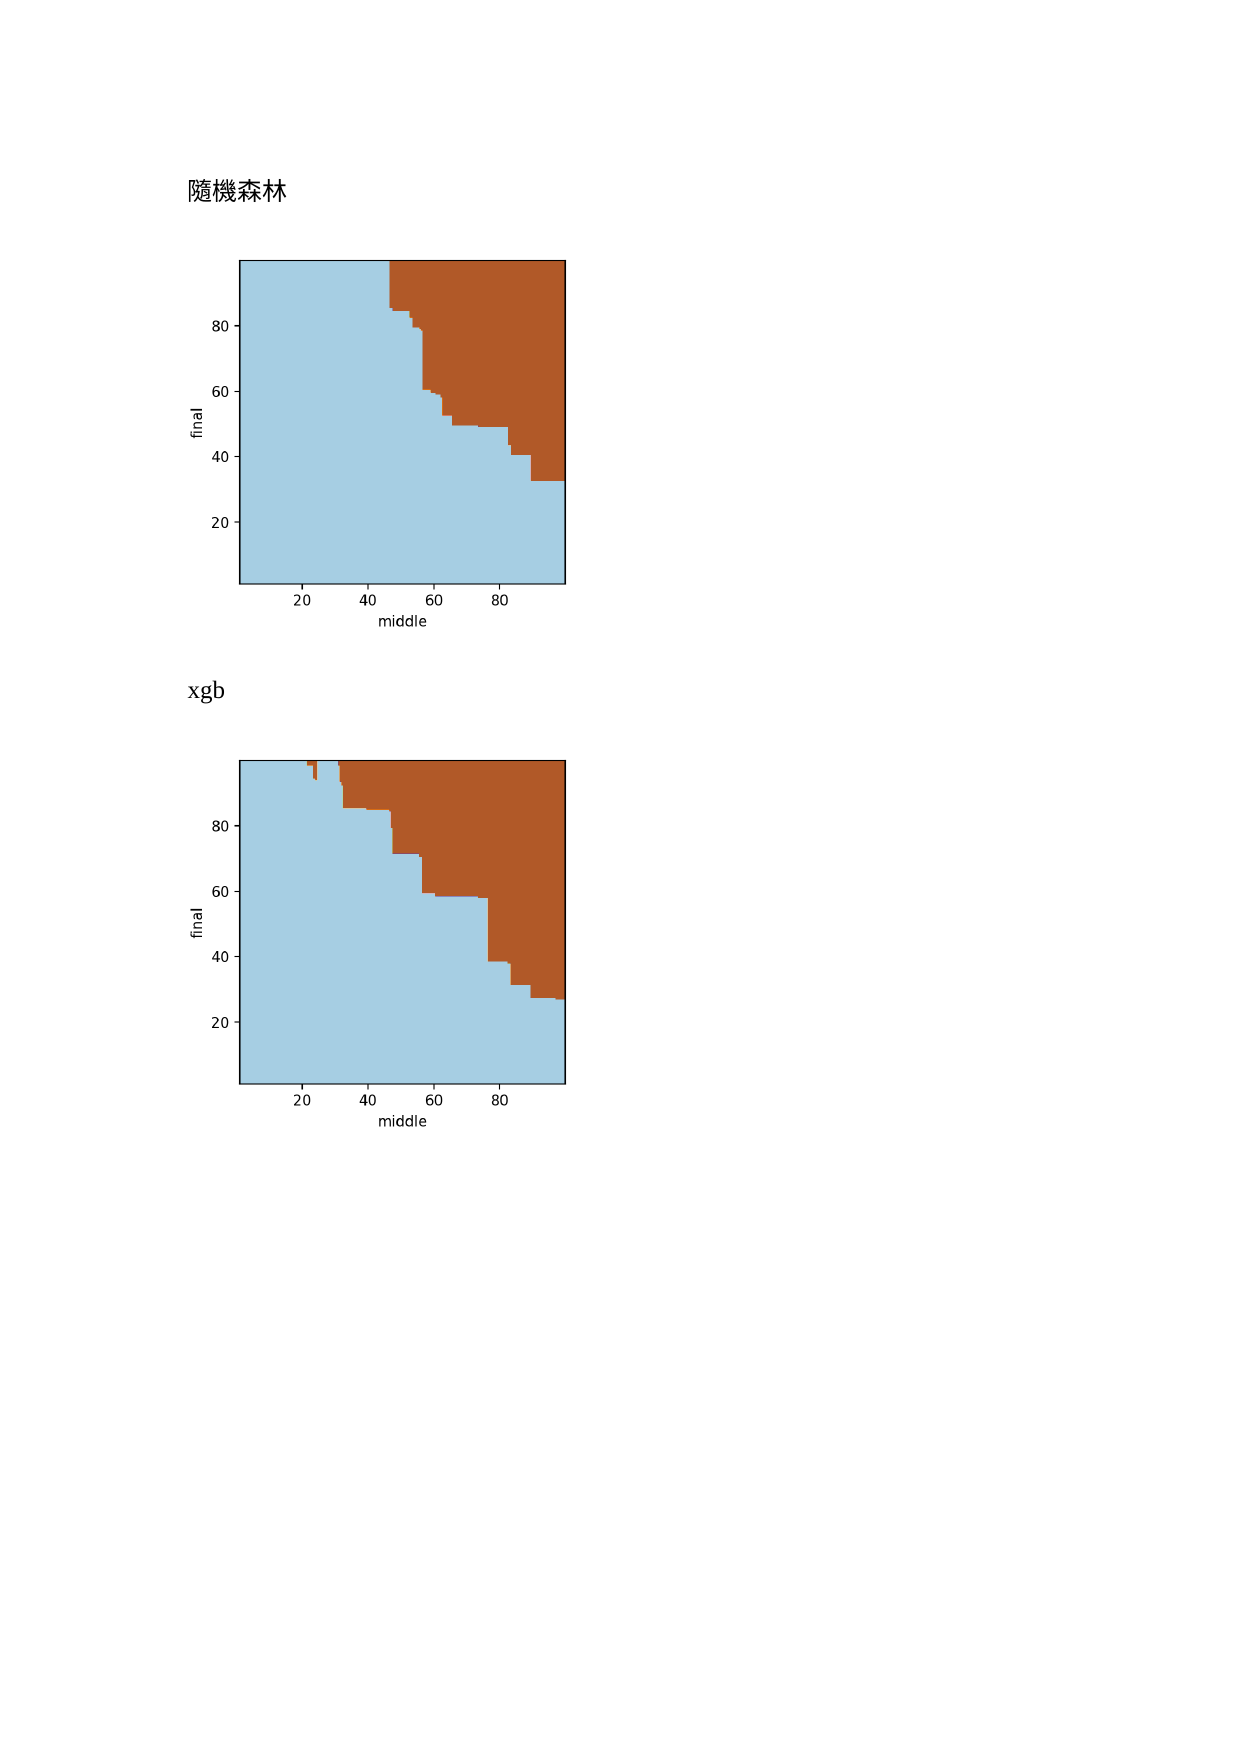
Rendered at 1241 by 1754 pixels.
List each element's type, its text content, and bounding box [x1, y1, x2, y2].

text 隨機森林 [187, 169, 1053, 210]
picture [187, 710, 607, 1130]
picture [187, 210, 607, 630]
text xgb [187, 669, 1053, 710]
